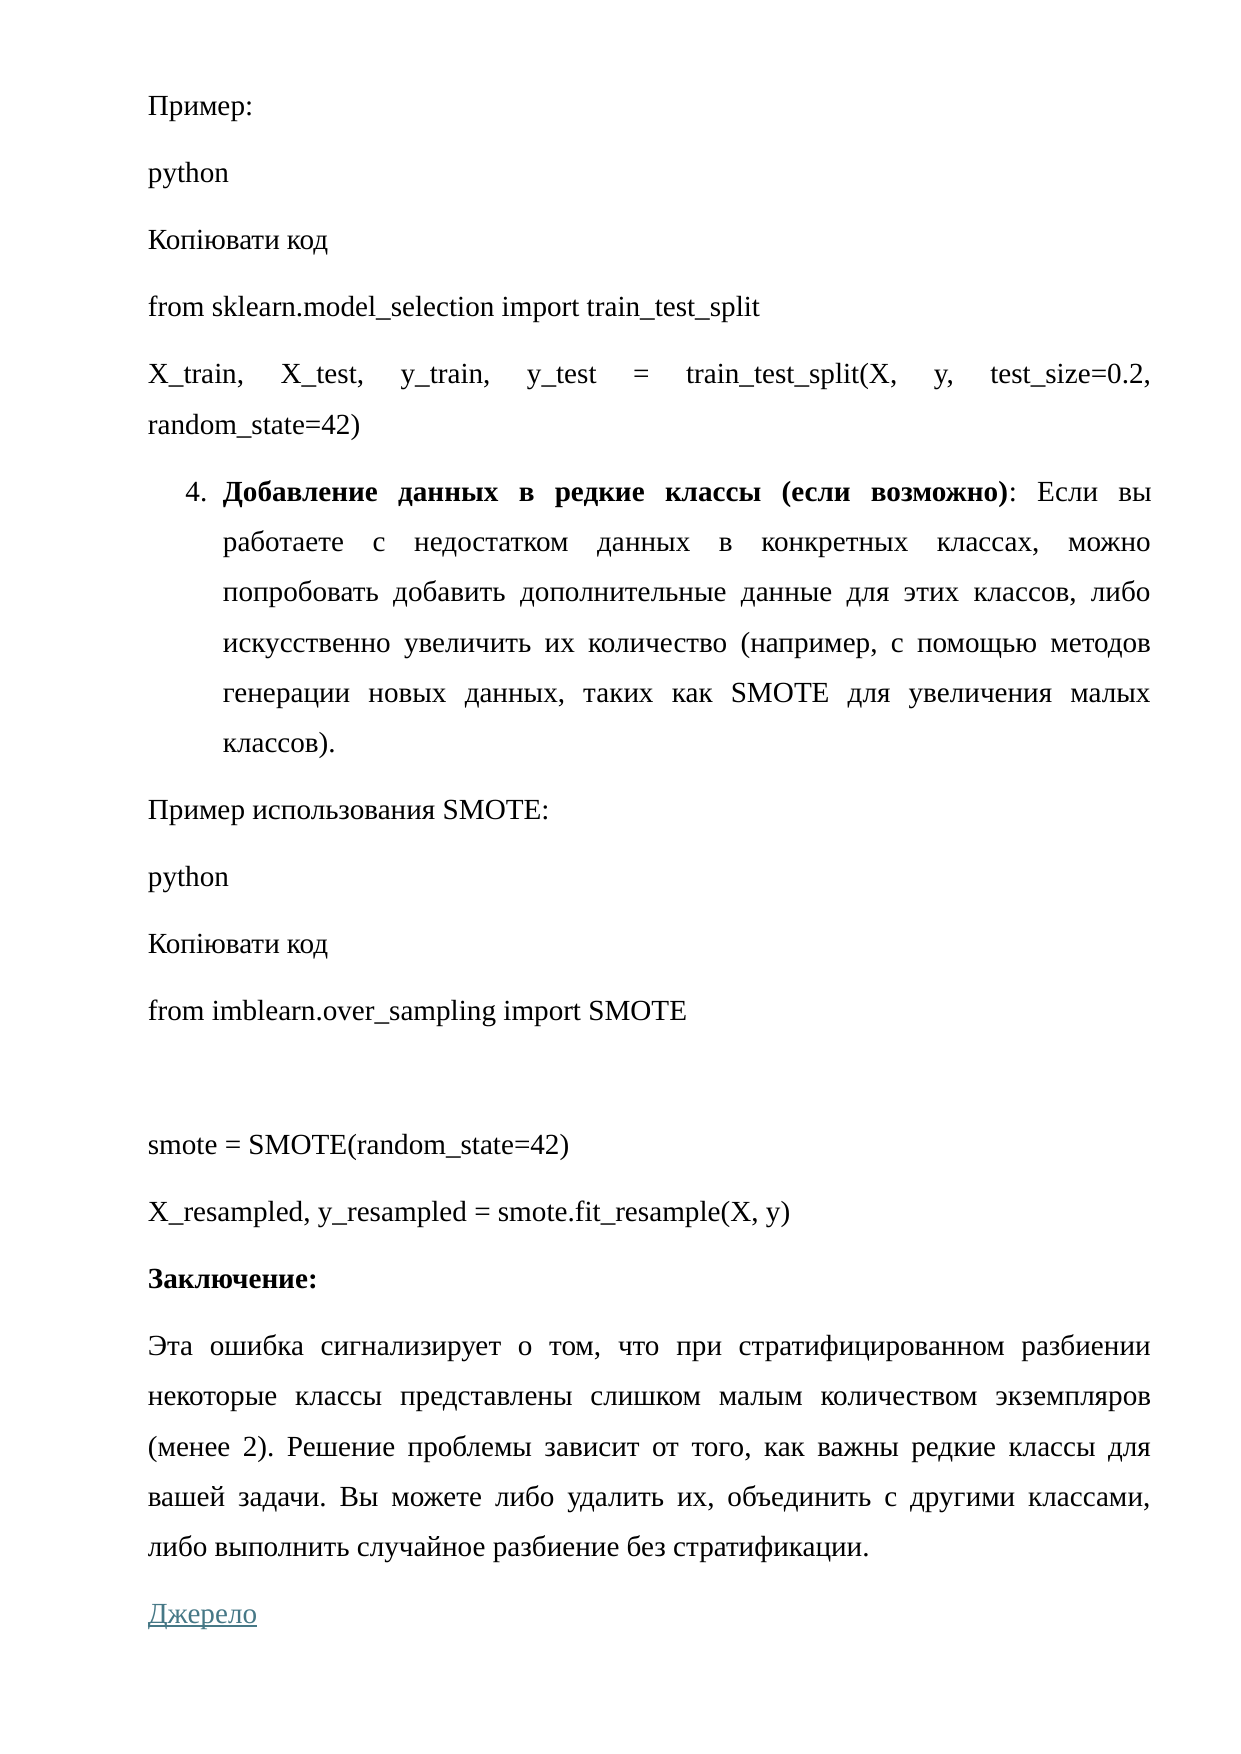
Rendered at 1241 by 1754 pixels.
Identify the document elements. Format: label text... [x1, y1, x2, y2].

text X_resampled, y_resampled = smote.fit_resample(X, y) [148, 1194, 1152, 1228]
text from sklearn.model_selection import train_test_split [148, 289, 1152, 323]
text python [148, 859, 1152, 893]
text X_train, X_test, y_train, y_test = train_test_split(X, y, test_size=0.2, random_state=42) [148, 356, 1152, 440]
text Пример: [148, 88, 1152, 122]
text Пример использования SMOTE: [148, 792, 1152, 826]
text smote = SMOTE(random_state=42) [148, 1127, 1152, 1161]
text Заключение: [148, 1261, 1152, 1295]
text Эта ошибка сигнализирует о том, что при стратифицированном разбиении некоторые классы представлены слишком малым количеством экземпляров (менее 2). Решение проблемы зависит от того, как важны редкие классы для вашей задачи. Вы можете либо удалить их, объединить с другими классами, либо выполнить случайное разбиение без стратификации. [148, 1328, 1152, 1563]
text Копіювати код [148, 222, 1152, 256]
text Джерело [148, 1596, 1152, 1630]
text python [148, 156, 1152, 189]
list Добавление данных в редкие классы (если возможно): Если вы работаете с недостатком данных в конкретных классах, можно попробовать добавить дополнительные данные для этих классов, либо искусственно увеличить их количество (например, с помощью методов генерации новых данных, таких как SMOTE для увеличения малых классов). [185, 474, 1152, 759]
text from imblearn.over_sampling import SMOTE [148, 993, 1152, 1027]
text Копіювати код [148, 926, 1152, 960]
